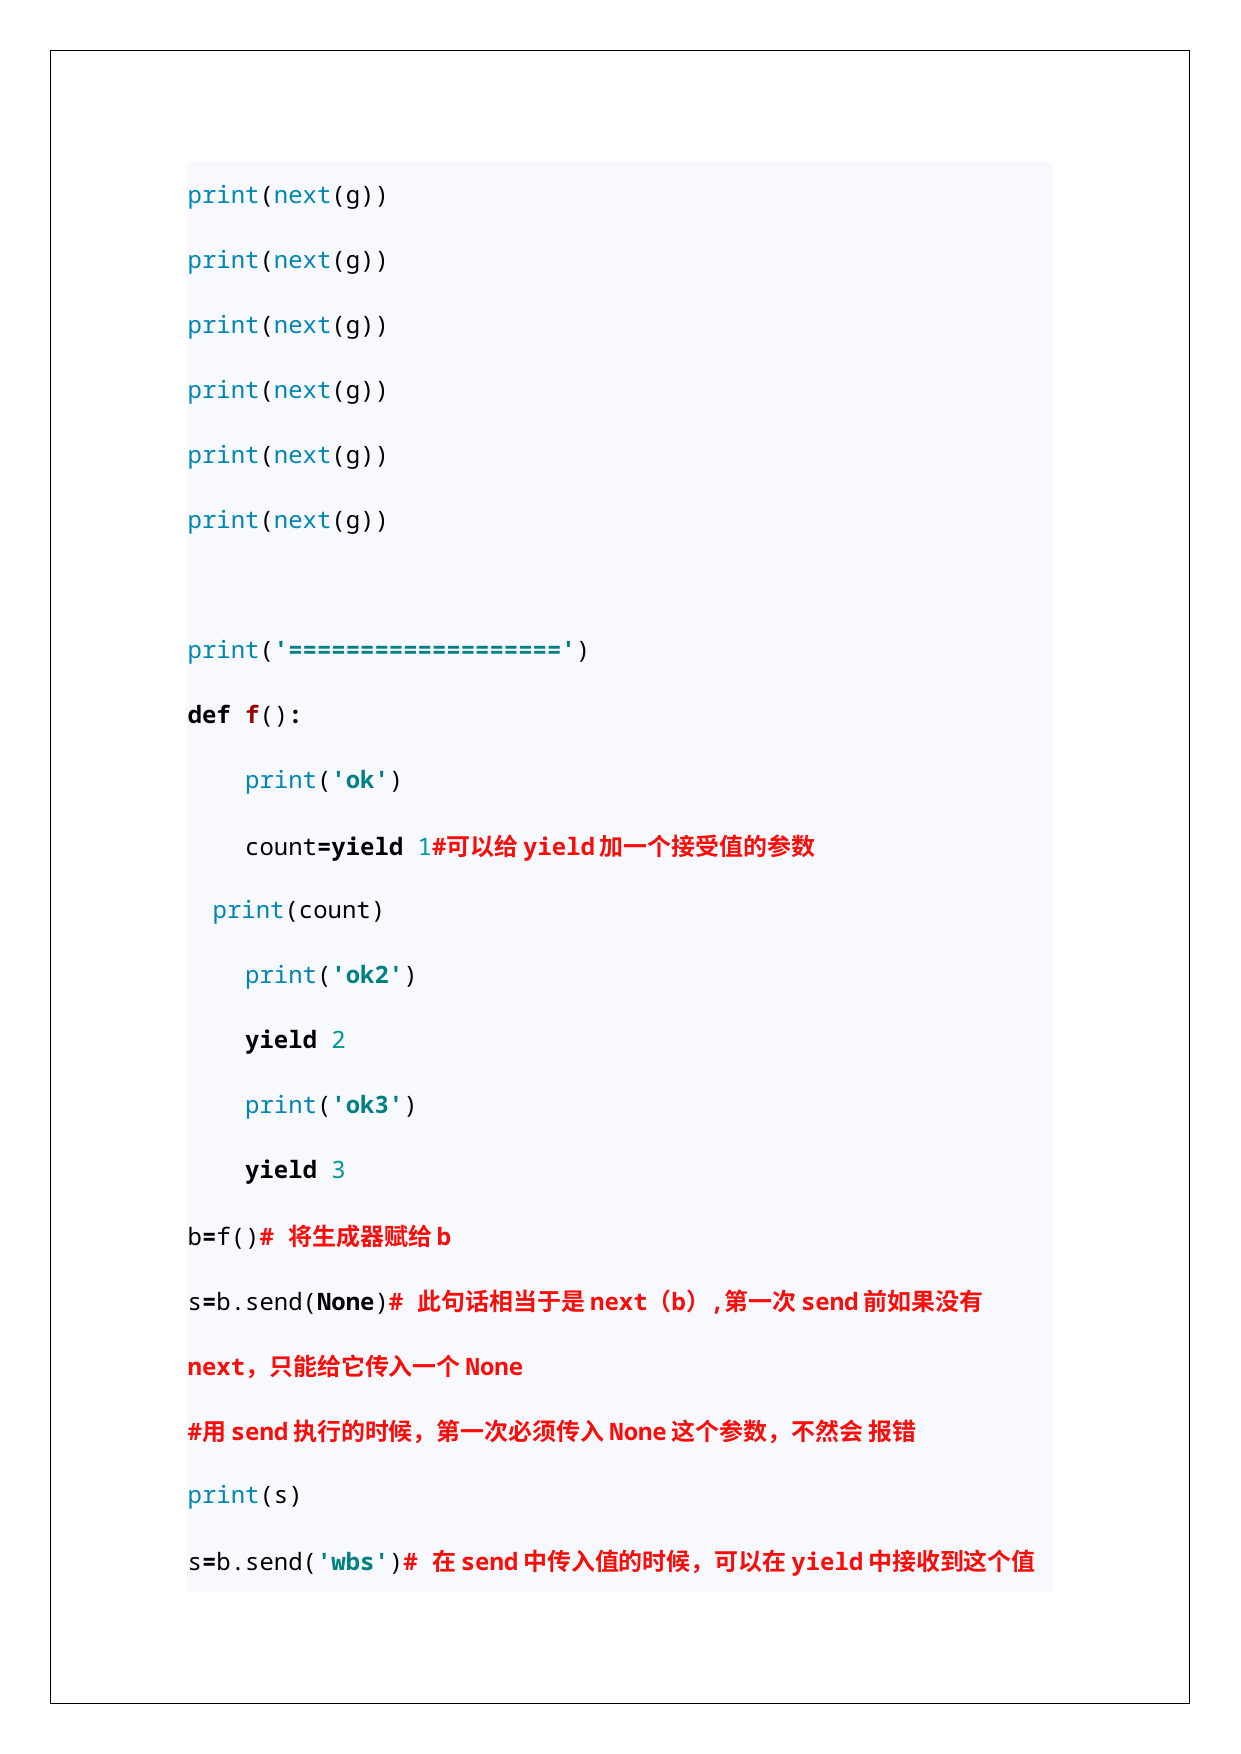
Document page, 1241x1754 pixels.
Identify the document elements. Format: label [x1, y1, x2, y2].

text [187, 162, 1053, 1592]
